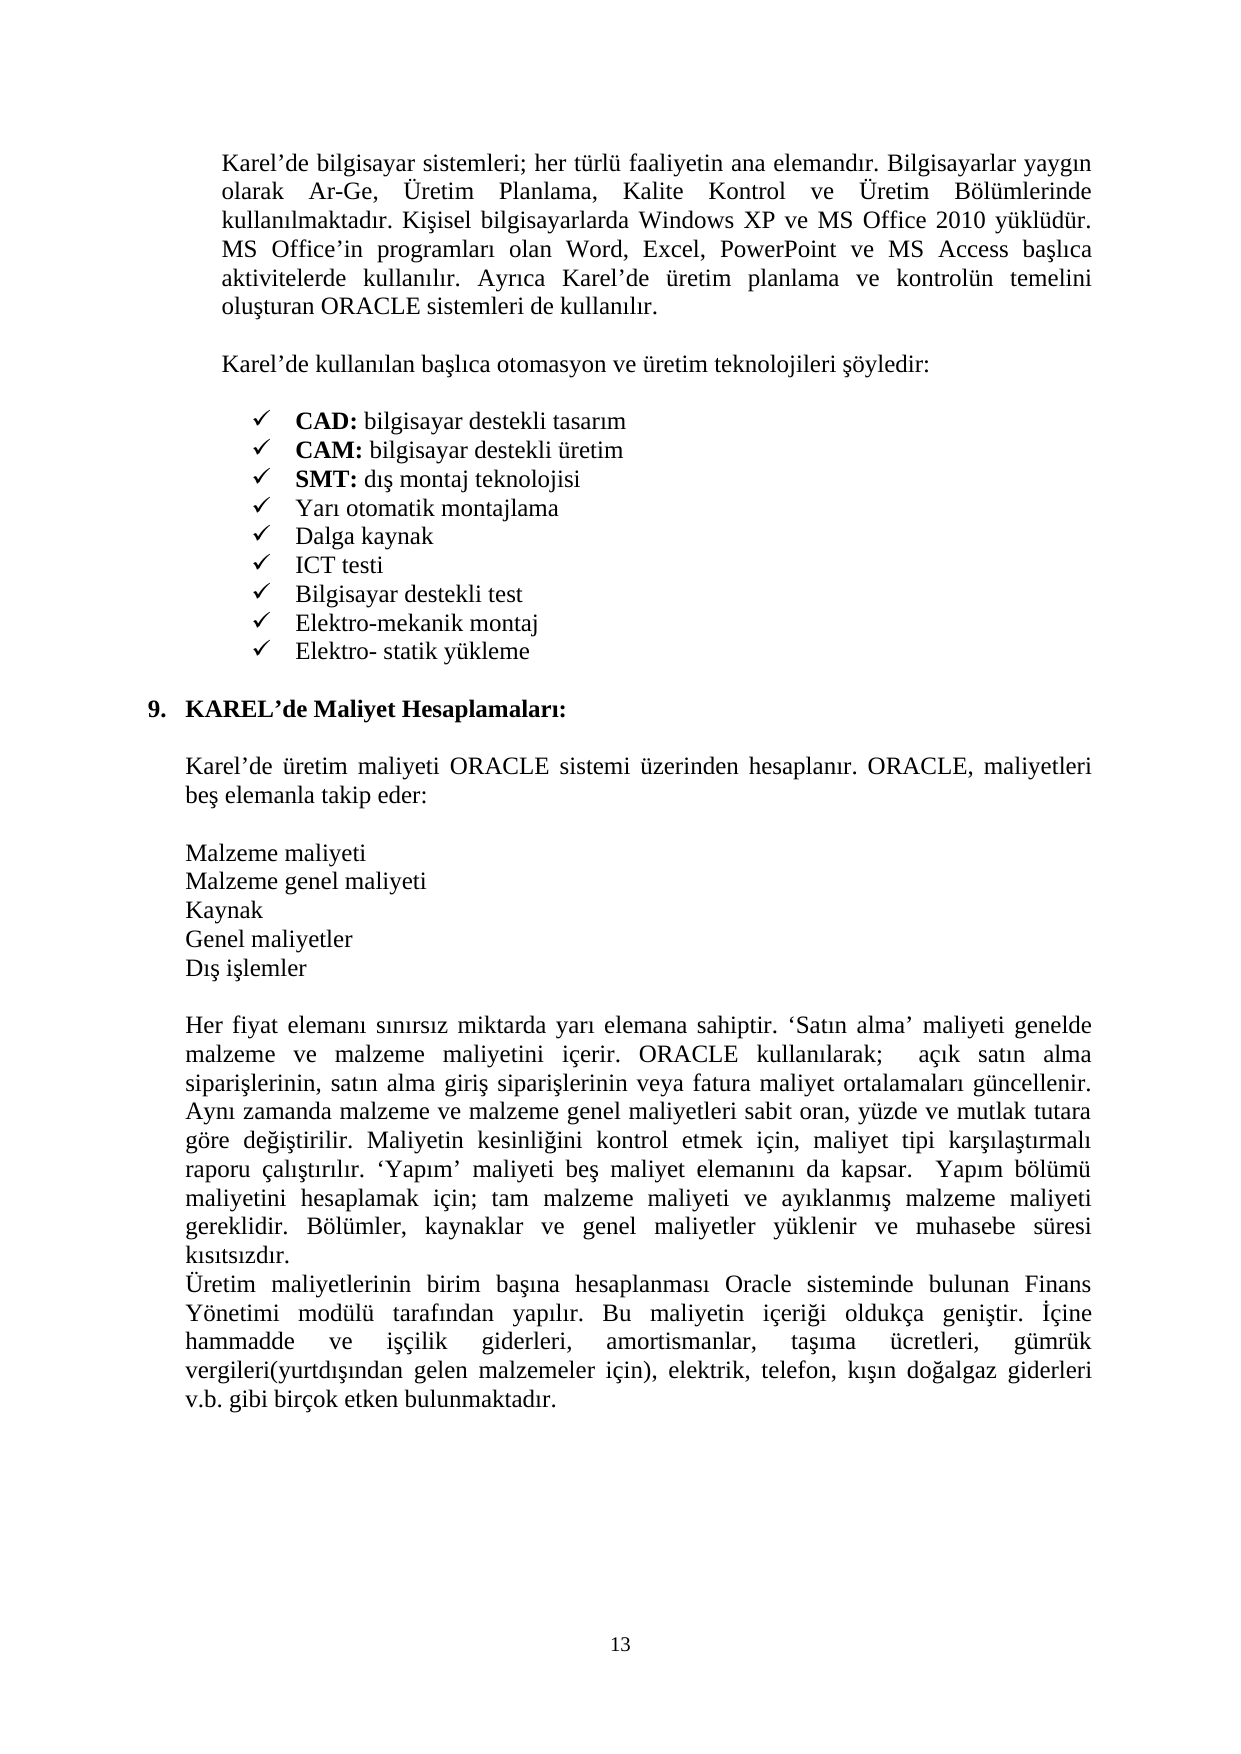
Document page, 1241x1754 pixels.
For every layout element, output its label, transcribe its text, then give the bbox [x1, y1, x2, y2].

text Malzeme maliyeti [185, 838, 1093, 866]
text Karel’de kullanılan başlıca otomasyon ve üretim teknolojileri şöyledir: [148, 349, 1093, 378]
text Karel’de bilgisayar sistemleri; her türlü faaliyetin ana elemandır. Bilgisayarlar yaygın olarak Ar-Ge, Üretim Planlama, Kalite Kontrol ve Üretim Bölümlerinde kullanılmaktadır. Kişisel bilgisayarlarda Windows XP ve MS Office 2010 yüklüdür. MS Office’in programları olan Word, Excel, PowerPoint ve MS Access başlıca aktivitelerde kullanılır. Ayrıca Karel’de üretim planlama ve kontrolün temelini oluşturan ORACLE sistemleri de kullanılır. [221, 148, 1093, 320]
list Elektro-mekanik montaj [251, 608, 1093, 636]
text Karel’de üretim maliyeti ORACLE sistemi üzerinden hesaplanır. ORACLE, maliyetleri beş elemanla takip eder: [185, 751, 1093, 809]
text Malzeme genel maliyeti [185, 866, 1093, 895]
list CAM: bilgisayar destekli üretim [251, 435, 1093, 464]
text Kaynak [185, 895, 1093, 924]
list ICT testi [251, 550, 1093, 579]
list Elektro- statik yükleme [251, 636, 1093, 665]
list Yarı otomatik montajlama [251, 493, 1093, 521]
list KAREL’de Maliyet Hesaplamaları: [148, 694, 1093, 723]
text Dış işlemler [185, 953, 1093, 981]
list SMT: dış montaj teknolojisi [251, 464, 1093, 493]
text Her fiyat elemanı sınırsız miktarda yarı elemana sahiptir. ‘Satın alma’ maliyeti genelde malzeme ve malzeme maliyetini içerir. ORACLE kullanılarak; açık satın alma siparişlerinin, satın alma giriş siparişlerinin veya fatura maliyet ortalamaları güncellenir. Aynı zamanda malzeme ve malzeme genel maliyetleri sabit oran, yüzde ve mutlak tutara göre değiştirilir. Maliyetin kesinliğini kontrol etmek için, maliyet tipi karşılaştırmalı raporu çalıştırılır. ‘Yapım’ maliyeti beş maliyet elemanını da kapsar. Yapım bölümü maliyetini hesaplamak için; tam malzeme maliyeti ve ayıklanmış malzeme maliyeti gereklidir. Bölümler, kaynaklar ve genel maliyetler yüklenir ve muhasebe süresi kısıtsızdır. [185, 1010, 1093, 1269]
text Üretim maliyetlerinin birim başına hesaplanması Oracle sisteminde bulunan Finans Yönetimi modülü tarafından yapılır. Bu maliyetin içeriği oldukça geniştir. İçine hammadde ve işçilik giderleri, amortismanlar, taşıma ücretleri, gümrük vergileri(yurtdışından gelen malzemeler için), elektrik, telefon, kışın doğalgaz giderleri v.b. gibi birçok etken bulunmaktadır. [185, 1269, 1093, 1413]
text Genel maliyetler [185, 924, 1093, 953]
list Bilgisayar destekli test [251, 579, 1093, 608]
list Dalga kaynak [251, 521, 1093, 550]
list CAD: bilgisayar destekli tasarım [251, 406, 1093, 435]
